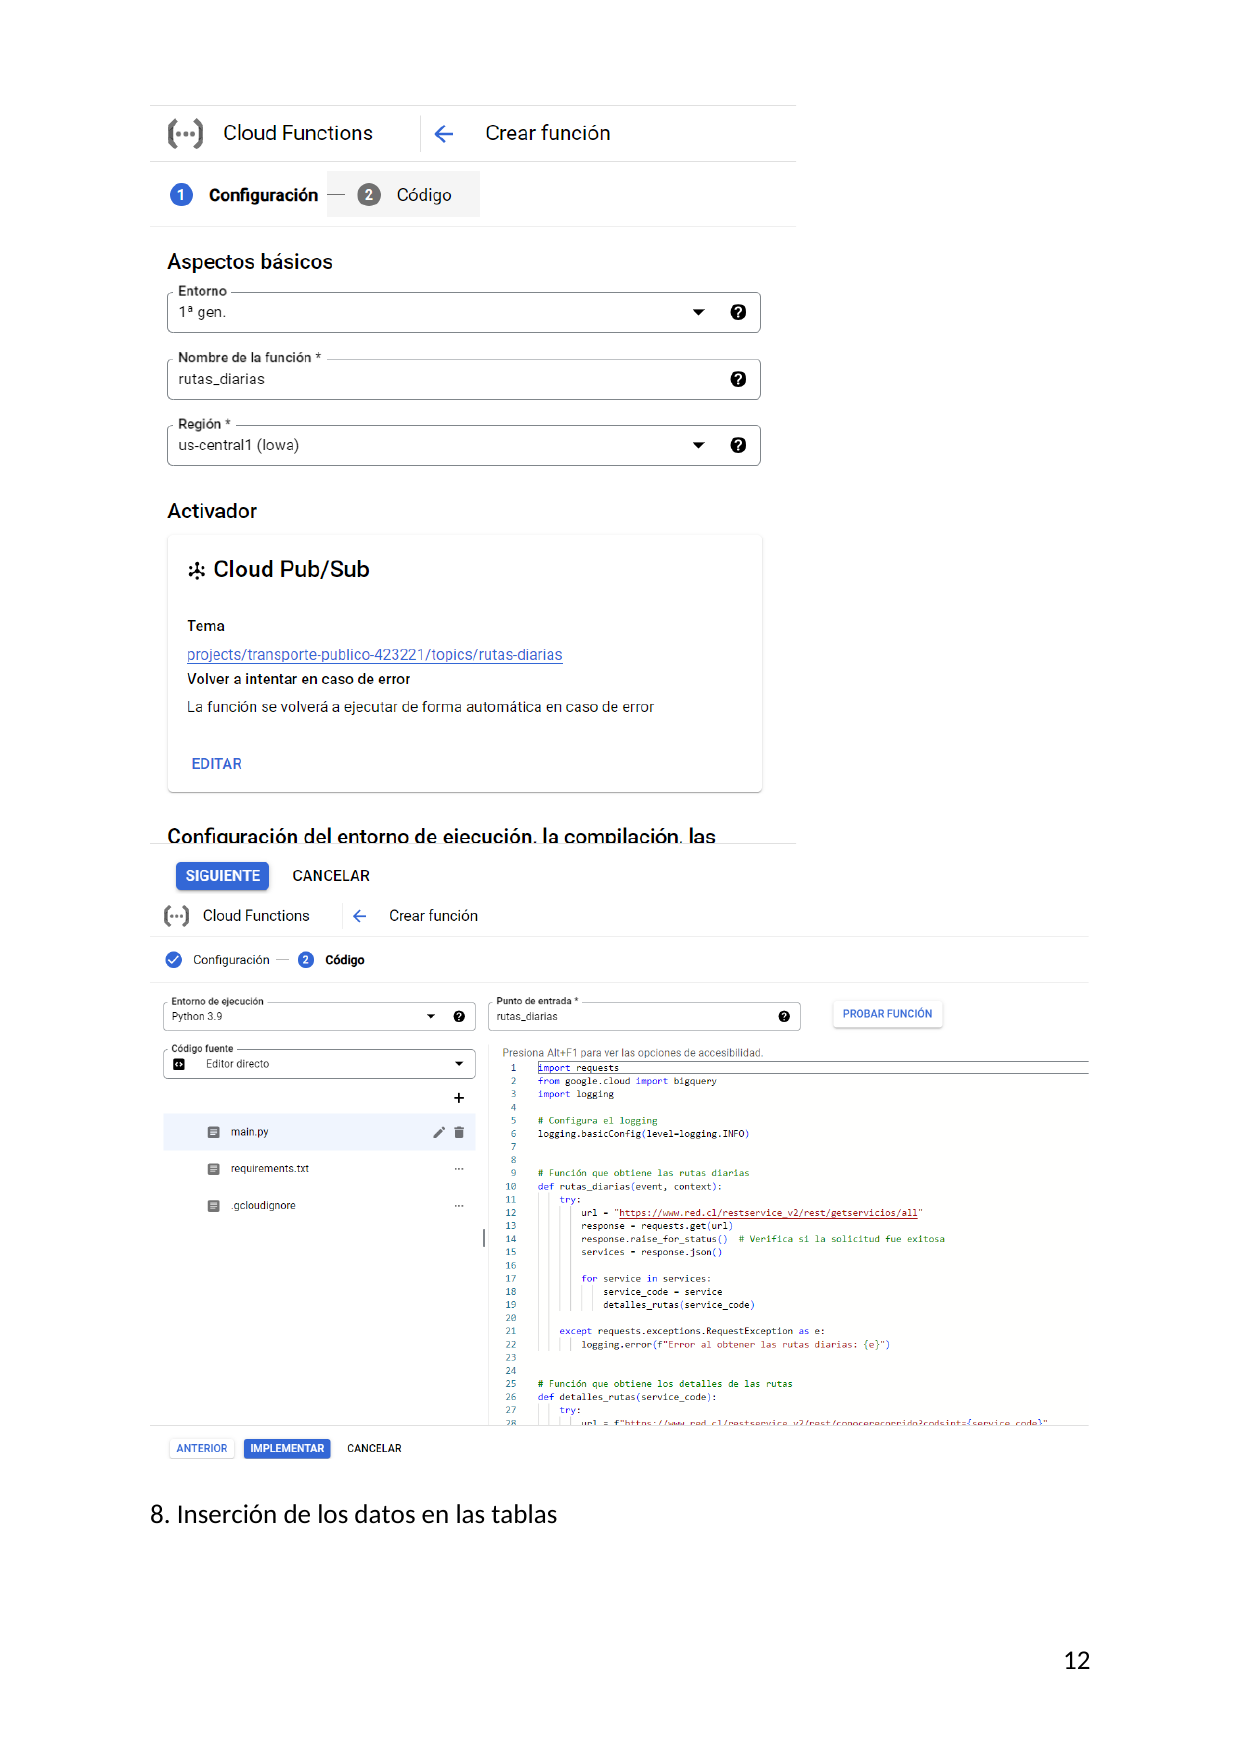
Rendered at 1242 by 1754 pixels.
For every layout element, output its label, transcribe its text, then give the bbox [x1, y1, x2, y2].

text 8. Inserción de los datos en las tablas [150, 1497, 1090, 1530]
picture [150, 896, 1089, 1459]
picture [150, 104, 797, 894]
